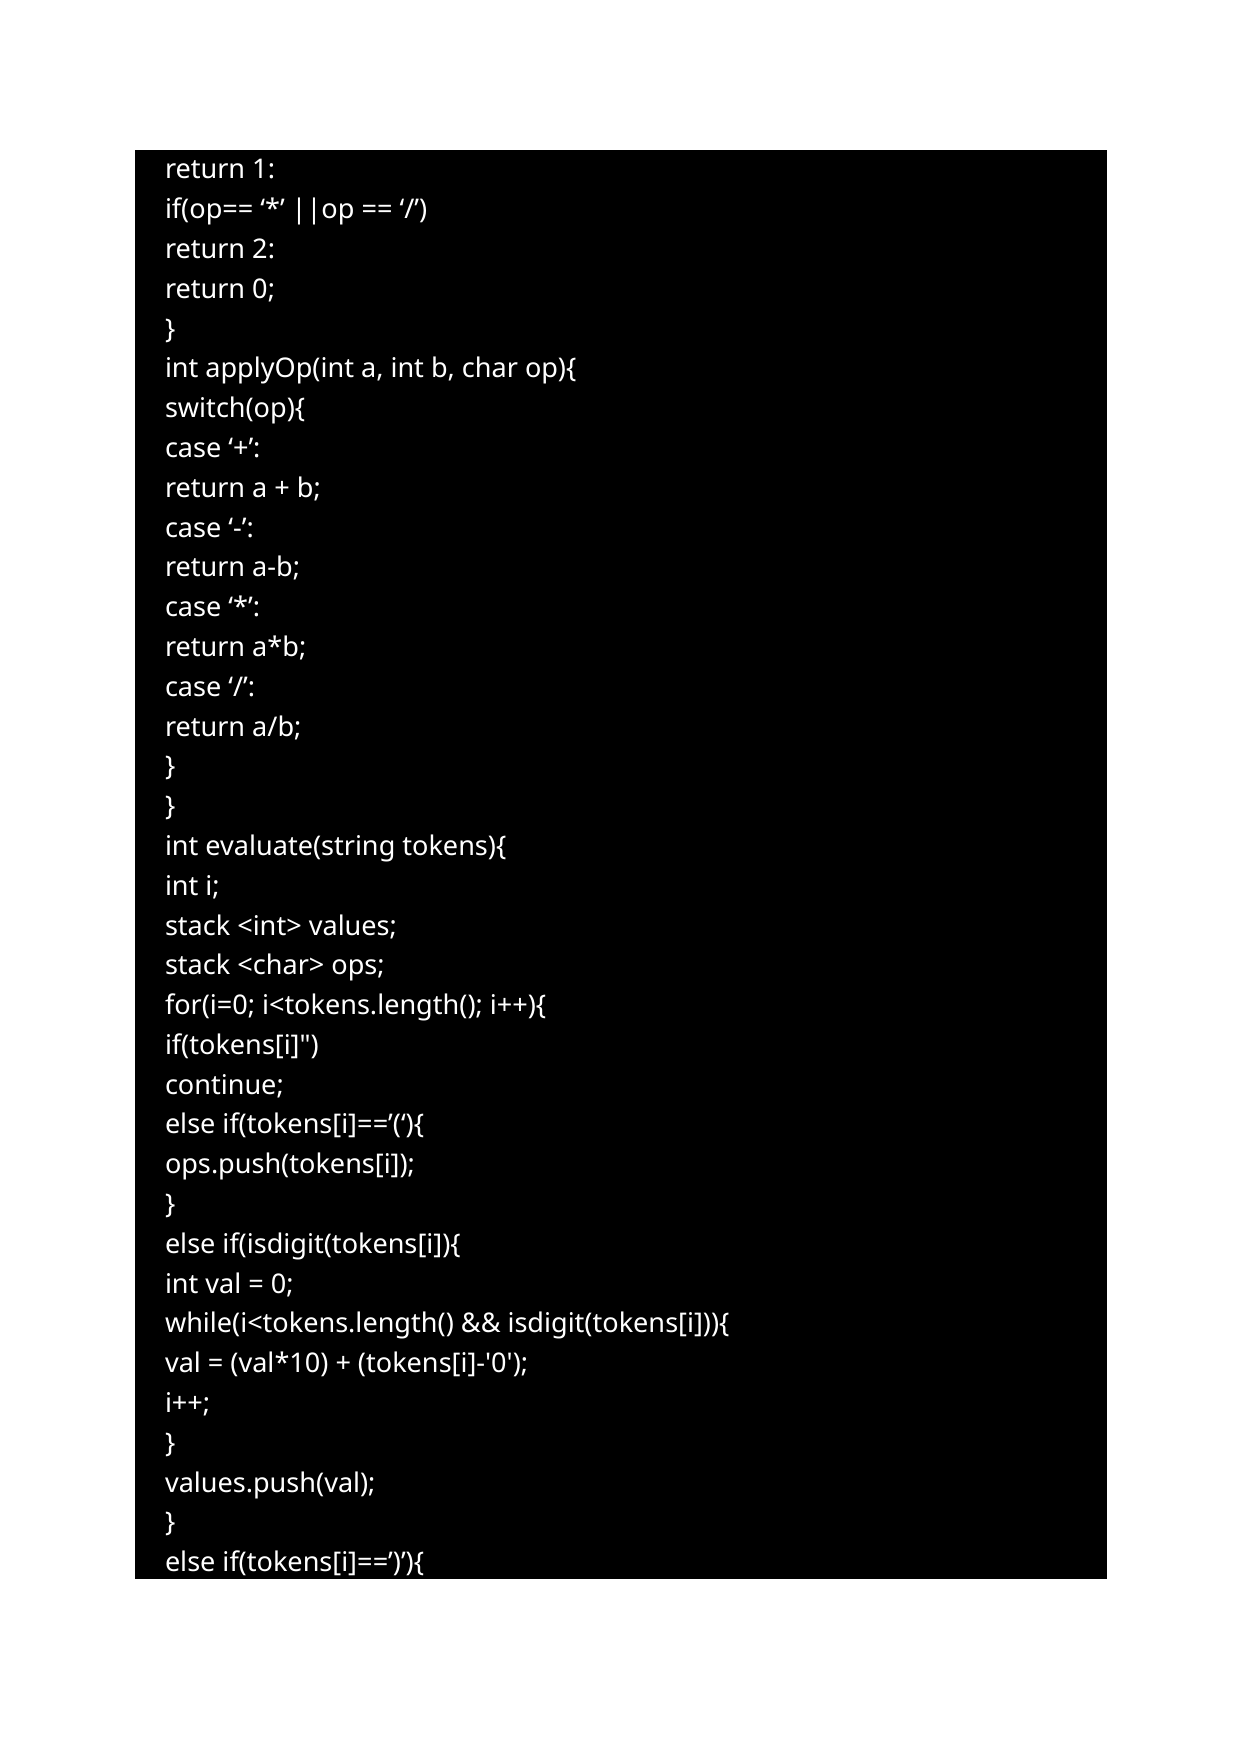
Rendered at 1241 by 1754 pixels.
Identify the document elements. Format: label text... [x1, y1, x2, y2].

text continue; [135, 1065, 1107, 1102]
text return 0; [135, 269, 1107, 306]
text switch(op){ [135, 389, 1107, 426]
text } [135, 747, 1107, 784]
text else if(isdigit(tokens[i]){ [135, 1224, 1107, 1261]
text case ‘/’: [135, 667, 1107, 704]
text int evaluate(string tokens){ [135, 826, 1107, 863]
text int applyOp(int a, int b, char op){ [135, 349, 1107, 386]
text if(tokens[i]") [135, 1025, 1107, 1062]
text for(i=0; i<tokens.length(); i++){ [135, 986, 1107, 1022]
text int val = 0; [135, 1264, 1107, 1301]
text return 2: [135, 229, 1107, 266]
text else if(tokens[i]==’(‘){ [135, 1105, 1107, 1142]
text } [135, 1423, 1107, 1460]
text while(i<tokens.length() && isdigit(tokens[i])){ [135, 1304, 1107, 1341]
text return a/b; [135, 707, 1107, 744]
text else if(tokens[i]==’)’){ [135, 1543, 1107, 1579]
text if(op== ‘*’ ||op == ‘/’) [135, 190, 1107, 227]
text ops.push(tokens[i]); [135, 1145, 1107, 1182]
text int i; [135, 866, 1107, 903]
text } [135, 1503, 1107, 1540]
text case ‘+’: [135, 428, 1107, 465]
text stack <int> values; [135, 906, 1107, 943]
text } [135, 309, 1107, 346]
text return a + b; [135, 468, 1107, 505]
text val = (val*10) + (tokens[i]-'0'); [135, 1344, 1107, 1381]
text return 1: [135, 150, 1107, 187]
text case ‘-’: [135, 508, 1107, 545]
text i++; [135, 1383, 1107, 1420]
text stack <char> ops; [135, 946, 1107, 983]
text return a-b; [135, 548, 1107, 585]
text values.push(val); [135, 1463, 1107, 1500]
text } [135, 787, 1107, 823]
text case ‘*’: [135, 588, 1107, 624]
text } [135, 1184, 1107, 1221]
text return a*b; [135, 627, 1107, 664]
